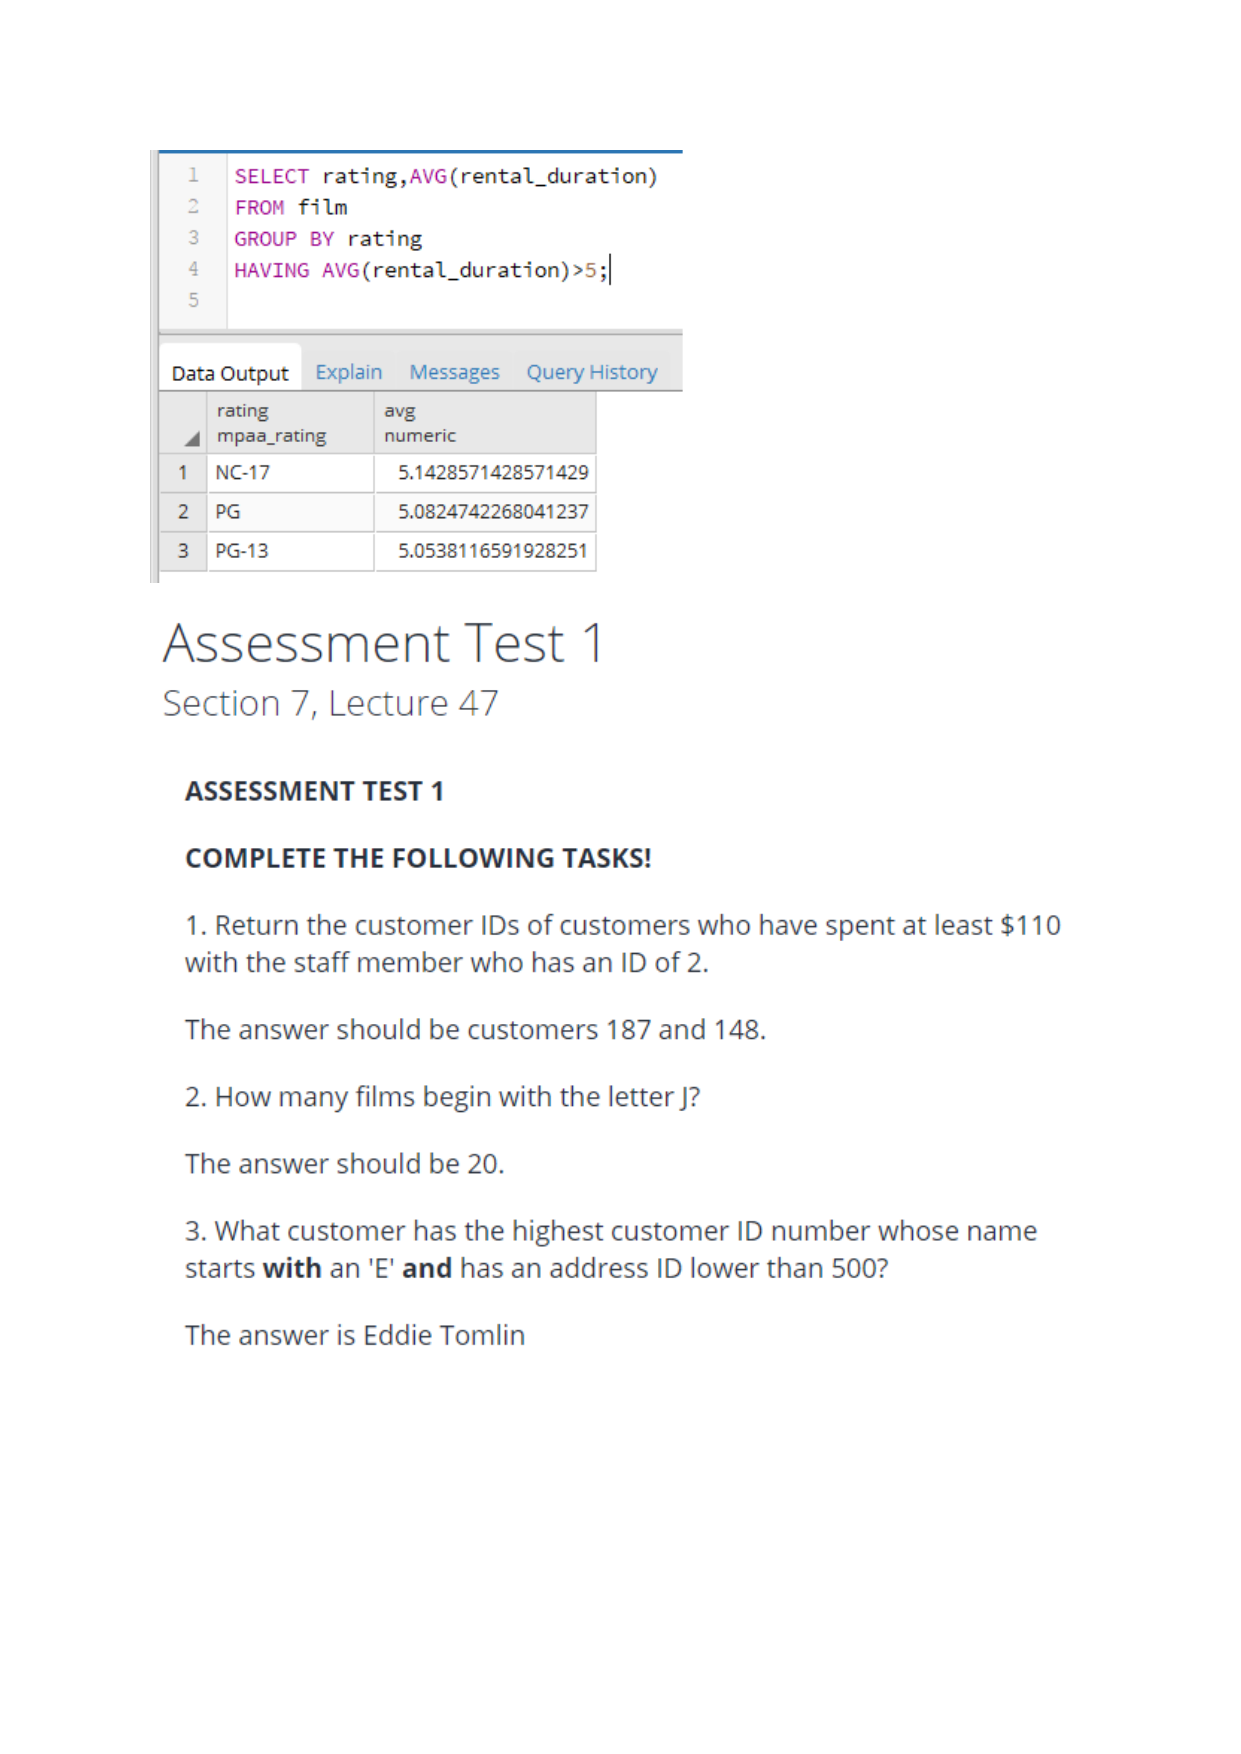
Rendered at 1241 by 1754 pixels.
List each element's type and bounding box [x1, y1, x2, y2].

picture [150, 150, 683, 583]
picture [150, 601, 1091, 1369]
